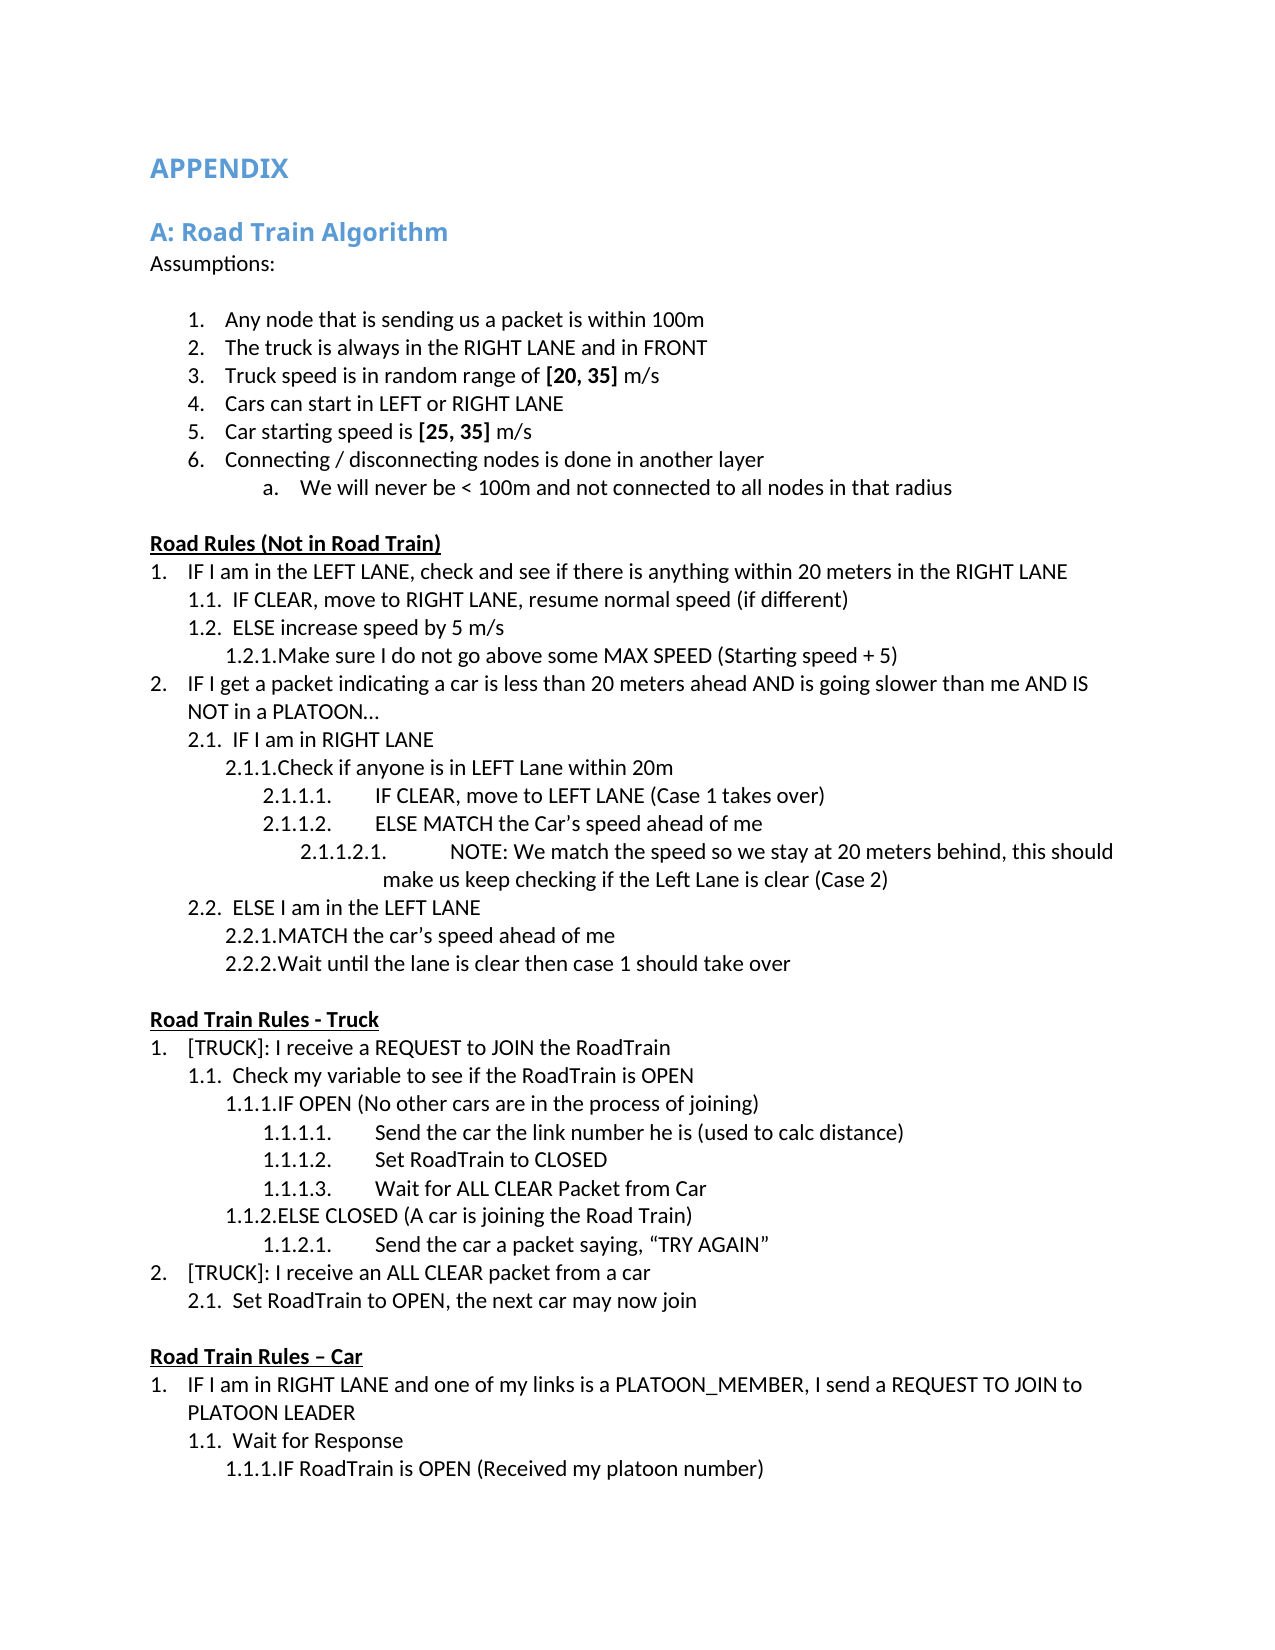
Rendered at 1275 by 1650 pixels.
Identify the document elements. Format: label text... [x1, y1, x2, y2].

list IF I get a packet indicating a car is less than 20 meters ahead AND is going slower than me AND IS NOT in a PLATOON… [150, 669, 1125, 725]
list Make sure I do not go above some MAX SPEED (Starting speed + 5) [225, 641, 1125, 669]
list Wait for ALL CLEAR Packet from Car [262, 1174, 1125, 1202]
list Connecting / disconnecting nodes is done in another layer [187, 445, 1125, 473]
text APPENDIX [150, 150, 1125, 187]
list Cars can start in LEFT or RIGHT LANE [187, 389, 1125, 417]
list IF CLEAR, move to RIGHT LANE, resume normal speed (if different) [187, 585, 1125, 613]
list Set RoadTrain to OPEN, the next car may now join [187, 1286, 1125, 1314]
list ELSE MATCH the Car’s speed ahead of me [262, 809, 1125, 837]
list The truck is always in the RIGHT LANE and in FRONT [187, 333, 1125, 361]
list Car starting speed is [25, 35] m/s [187, 417, 1125, 445]
text Road Train Rules - Truck [150, 1006, 1125, 1033]
list IF OPEN (No other cars are in the process of joining) [225, 1089, 1125, 1118]
list IF I am in RIGHT LANE [187, 725, 1125, 753]
text Road Train Rules – Car [150, 1342, 1125, 1370]
list Wait for Response [187, 1426, 1125, 1454]
list [TRUCK]: I receive a REQUEST to JOIN the RoadTrain [150, 1033, 1125, 1062]
text Road Rules (Not in Road Train) [150, 529, 1125, 557]
list Send the car a packet saying, “TRY AGAIN” [262, 1230, 1125, 1258]
list Check my variable to see if the RoadTrain is OPEN [187, 1062, 1125, 1089]
list [TRUCK]: I receive an ALL CLEAR packet from a car [150, 1258, 1125, 1286]
list IF RoadTrain is OPEN (Received my platoon number) [225, 1454, 1125, 1482]
list Check if anyone is in LEFT Lane within 20m [225, 753, 1125, 781]
list MATCH the car’s speed ahead of me [225, 921, 1125, 949]
list We will never be < 100m and not connected to all nodes in that radius [262, 473, 1125, 501]
list IF I am in the LEFT LANE, check and see if there is anything within 20 meters in the RIGHT LANE [150, 557, 1125, 585]
list Send the car the link number he is (used to calc distance) [262, 1118, 1125, 1146]
list Any node that is sending us a packet is within 100m [187, 305, 1125, 333]
list ELSE I am in the LEFT LANE [187, 893, 1125, 921]
list IF CLEAR, move to LEFT LANE (Case 1 takes over) [262, 781, 1125, 809]
text A: Road Train Algorithm [150, 215, 1125, 249]
list ELSE increase speed by 5 m/s [187, 613, 1125, 641]
list ELSE CLOSED (A car is joining the Road Train) [225, 1202, 1125, 1230]
list NOTE: We match the speed so we stay at 20 meters behind, this should make us keep checking if the Left Lane is clear (Case 2) [300, 837, 1125, 893]
list Set RoadTrain to CLOSED [262, 1146, 1125, 1174]
list Truck speed is in random range of [20, 35] m/s [187, 361, 1125, 389]
text Assumptions: [150, 249, 1125, 277]
list Wait until the lane is clear then case 1 should take over [225, 949, 1125, 977]
list IF I am in RIGHT LANE and one of my links is a PLATOON_MEMBER, I send a REQUEST TO JOIN to PLATOON LEADER [150, 1370, 1125, 1426]
